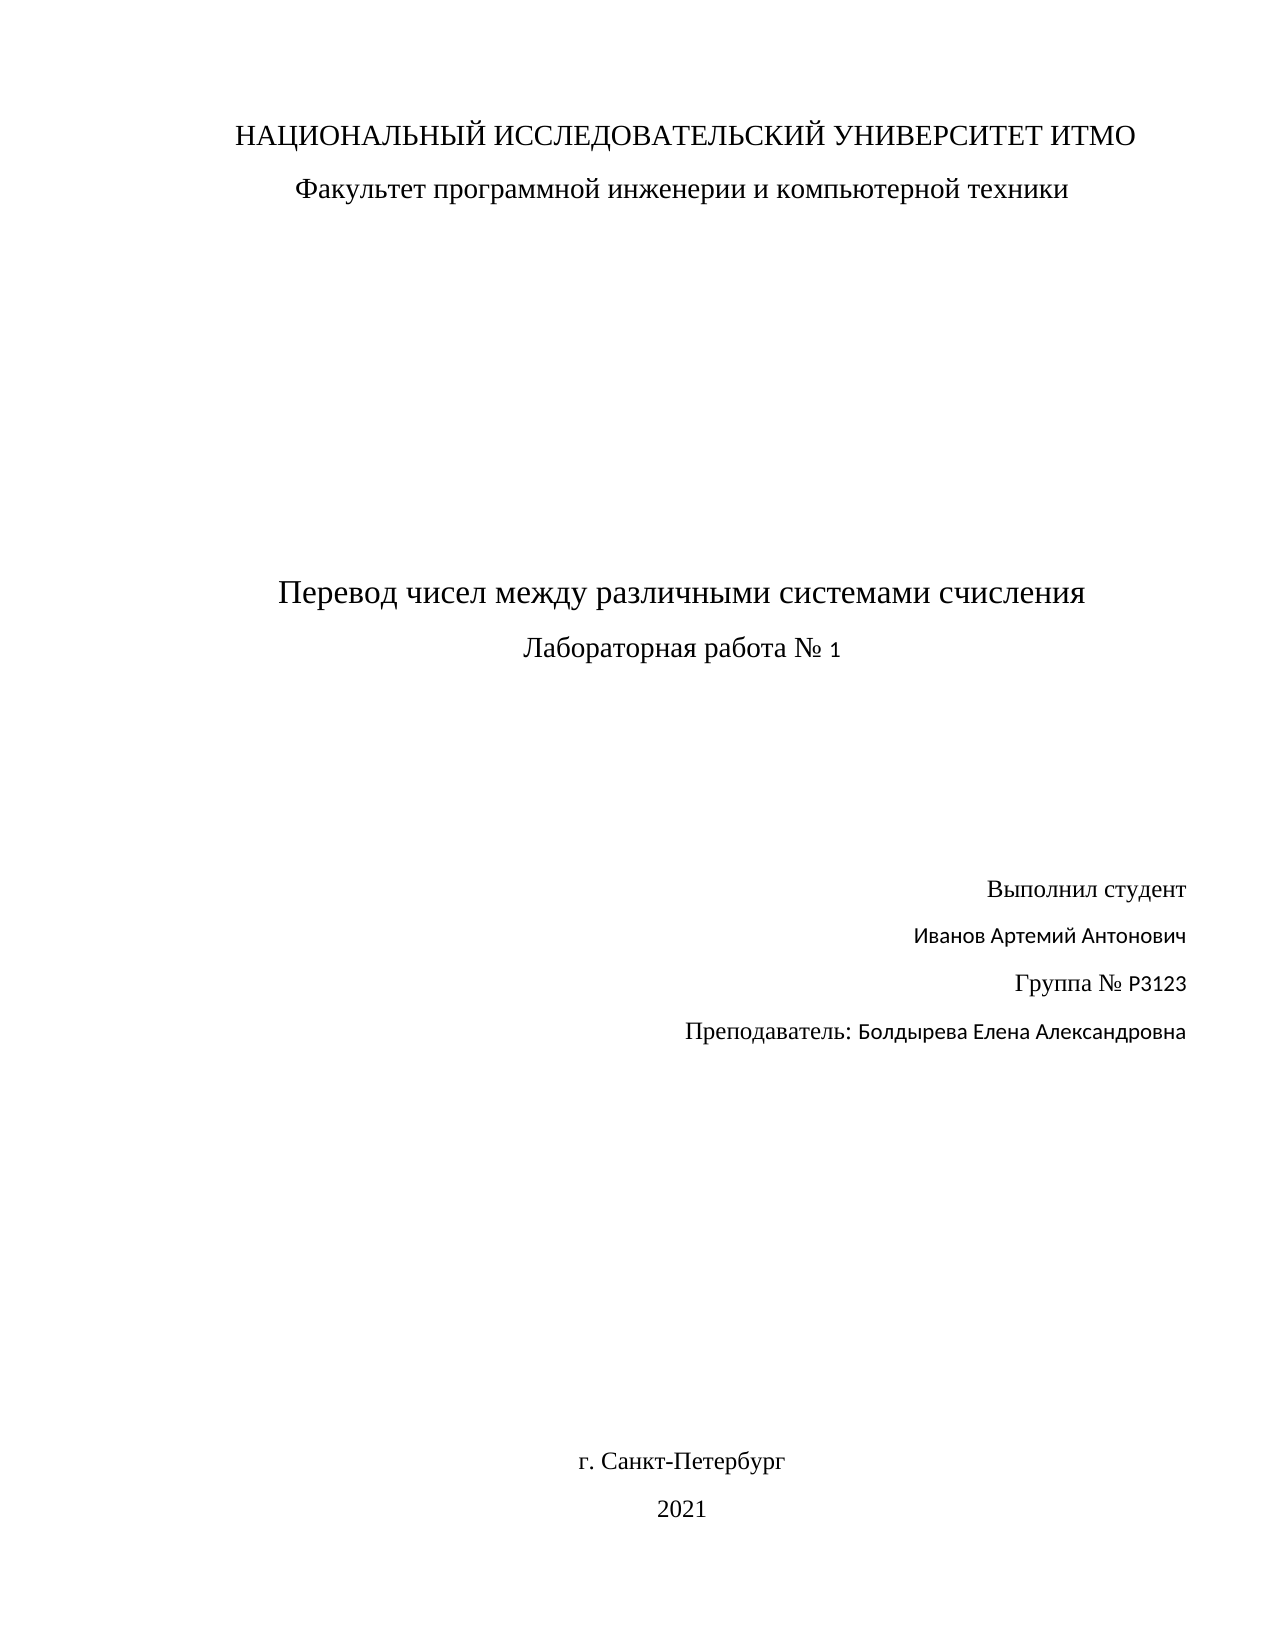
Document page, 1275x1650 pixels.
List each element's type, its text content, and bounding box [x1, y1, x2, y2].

text НАЦИОНАЛЬНЫЙ ИССЛЕДОВАТЕЛЬСКИЙ УНИВЕРСИТЕТ ИТМО [177, 118, 1186, 152]
text г. Санкт-Петербург [177, 1446, 1186, 1475]
text Факультет программной инженерии и компьютерной техники [177, 171, 1186, 204]
text Преподаватель: [177, 1016, 1186, 1045]
text Выполнил студент [177, 874, 1186, 902]
text 2021 [177, 1494, 1186, 1522]
text Группа № [177, 968, 1186, 997]
text Перевод чисел между различными системами счисления [177, 572, 1186, 610]
text Лабораторная работа № [177, 630, 1186, 663]
